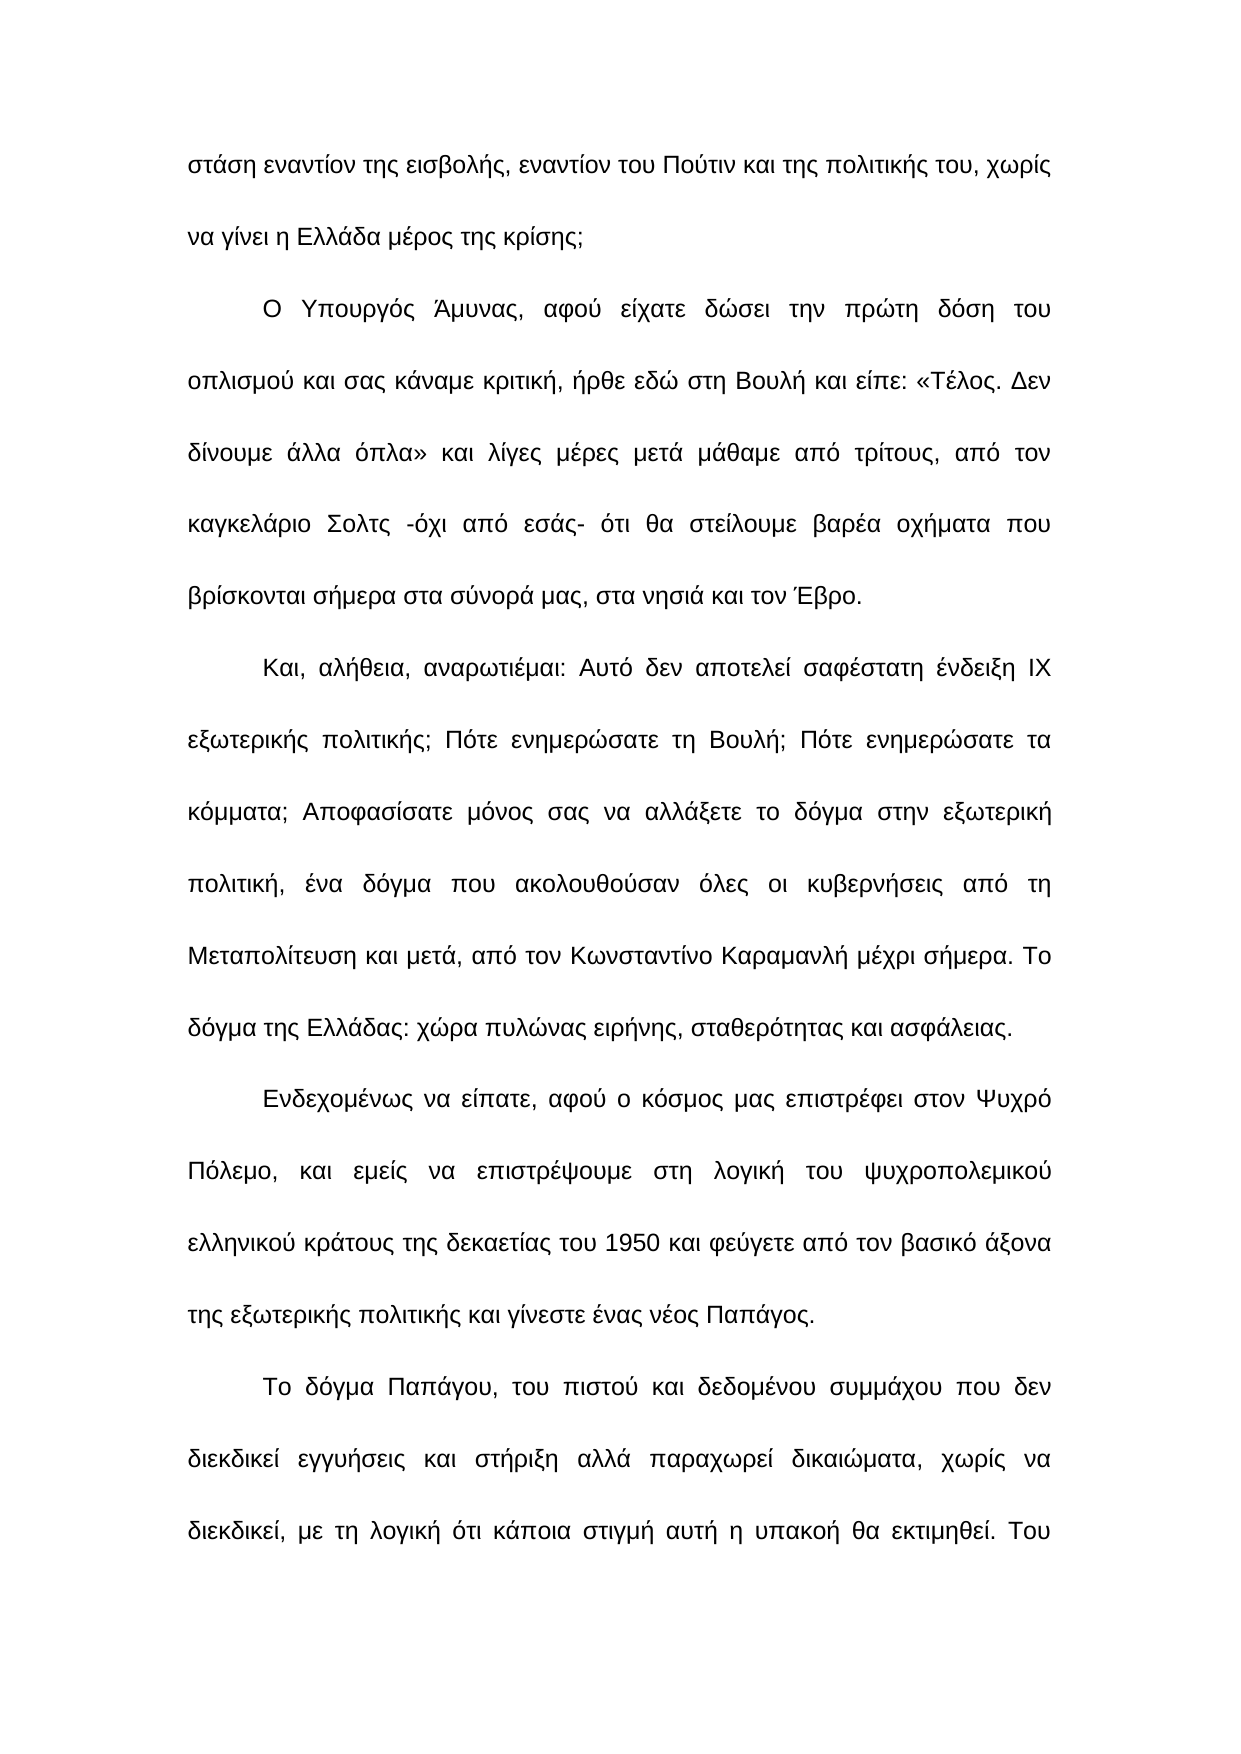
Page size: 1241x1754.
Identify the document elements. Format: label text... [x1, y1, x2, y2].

text Ενδεχομένως να είπατε, αφού ο κόσμος μας επιστρέφει στον Ψυχρό Πόλεμο, και εμείς να επιστρέψουμε στη λογική του ψυχροπολεμικού ελληνικού κράτους της δεκαετίας του 1950 και φεύγετε από τον βασικό άξονα της εξωτερικής πολιτικής και γίνεστε ένας νέος Παπάγος. [187, 1084, 1053, 1329]
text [187, 150, 1053, 251]
text Και, αλήθεια, αναρωτιέμαι: Αυτό δεν αποτελεί σαφέστατη ένδειξη ΙΧ εξωτερικής πολιτικής; Πότε ενημερώσατε τη Βουλή; Πότε ενημερώσατε τα κόμματα; Αποφασίσατε μόνος σας να αλλάξετε το δόγμα στην εξωτερική πολιτική, ένα δόγμα που ακολουθούσαν όλες οι κυβερνήσεις από τη Μεταπολίτευση και μετά, από τον Κωνσταντίνο Καραμανλή μέχρι σήμερα. Το δόγμα της Ελλάδας: χώρα πυλώνας ειρήνης, σταθερότητας και ασφάλειας. [187, 653, 1053, 1041]
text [187, 1372, 1053, 1544]
text Ο Υπουργός Άμυνας, αφού είχατε δώσει την πρώτη δόση του οπλισμού και σας κάναμε κριτική, ήρθε εδώ στη Βουλή και είπε: «Τέλος. Δεν δίνουμε άλλα όπλα» και λίγες μέρες μετά μάθαμε από τρίτους, από τον καγκελάριο Σολτς -όχι από εσάς- ότι θα στείλουμε βαρέα οχήματα που βρίσκονται σήμερα στα σύνορά μας, στα νησιά και τον Έβρο. [187, 294, 1053, 610]
